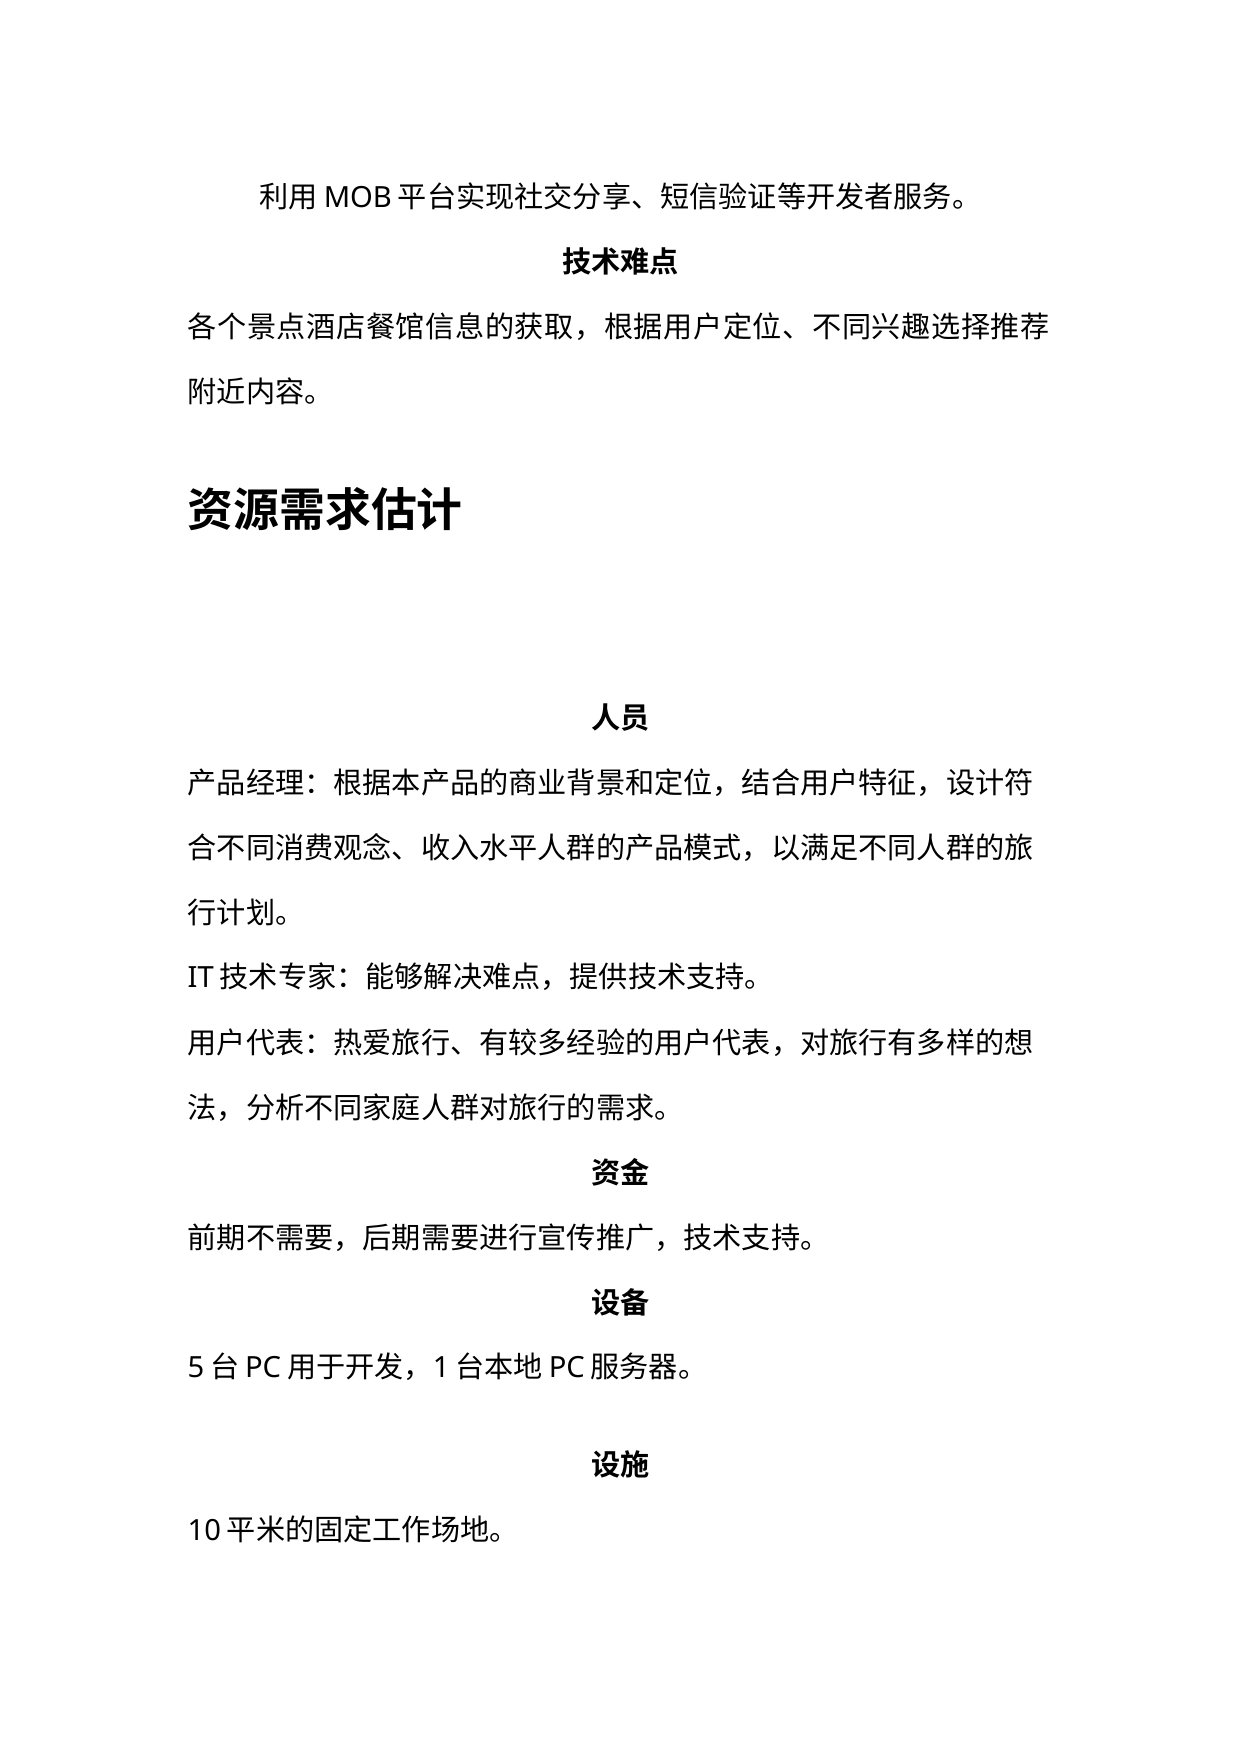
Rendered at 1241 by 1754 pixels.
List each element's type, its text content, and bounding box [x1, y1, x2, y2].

subtitle 资源需求估计 [187, 457, 1053, 555]
text 利用MOB平台实现社交分享、短信验证等开发者服务。 [187, 162, 1053, 227]
text 5台PC用于开发，1台本地PC服务器。 [187, 1333, 1053, 1398]
text 资金 [187, 1138, 1053, 1203]
text 设备 [187, 1268, 1053, 1333]
text 人员 [187, 683, 1053, 748]
text 技术难点 [187, 227, 1053, 292]
text IT技术专家：能够解决难点，提供技术支持。 [187, 943, 1053, 1008]
text 前期不需要，后期需要进行宣传推广，技术支持。 [187, 1203, 1053, 1268]
text 用户代表：热爱旅行、有较多经验的用户代表，对旅行有多样的想法，分析不同家庭人群对旅行的需求。 [187, 1008, 1053, 1138]
text 各个景点酒店餐馆信息的获取，根据用户定位、不同兴趣选择推荐附近内容。 [187, 292, 1053, 422]
text 产品经理：根据本产品的商业背景和定位，结合用户特征，设计符合不同消费观念、收入水平人群的产品模式，以满足不同人群的旅行计划。 [187, 748, 1053, 943]
text 10平米的固定工作场地。 [187, 1495, 1053, 1560]
text 设施 [187, 1430, 1053, 1495]
